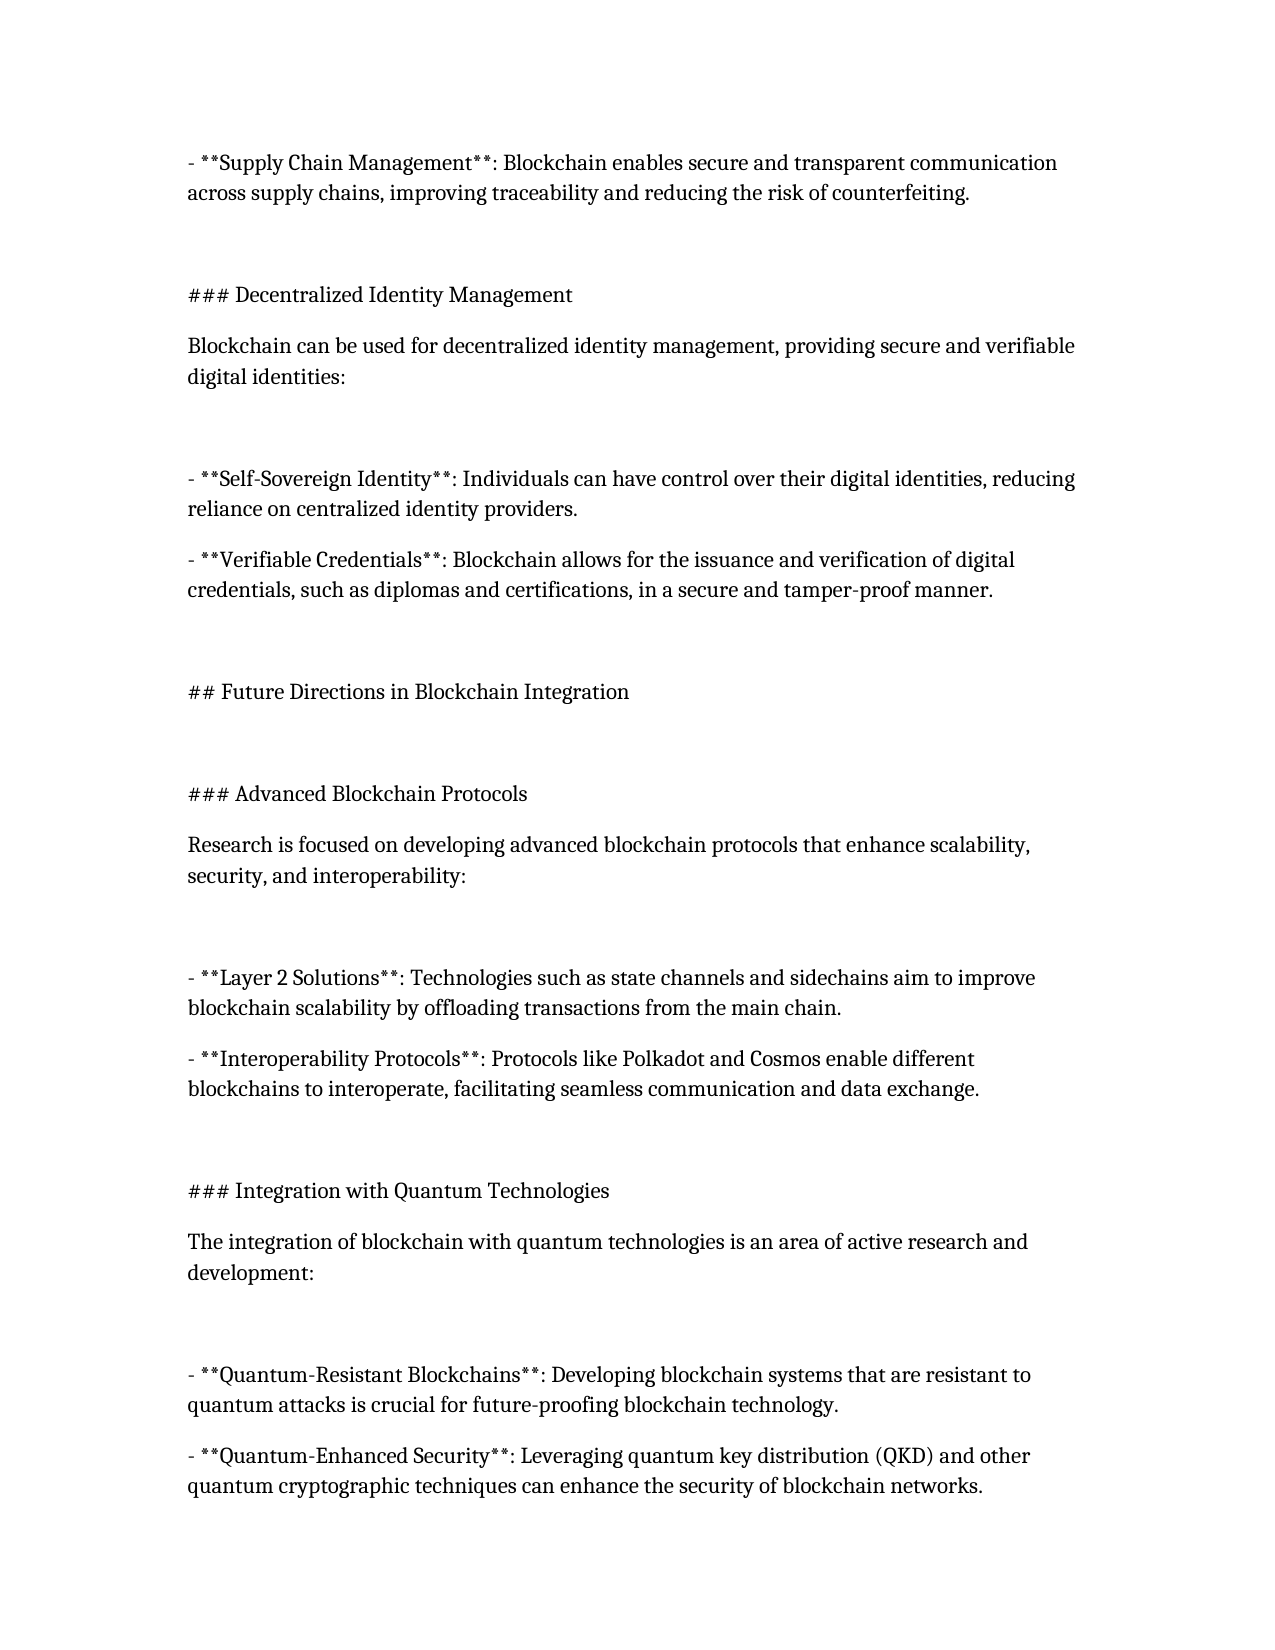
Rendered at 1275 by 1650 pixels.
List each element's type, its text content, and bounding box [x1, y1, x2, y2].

text ### Integration with Quantum Technologies [187, 1178, 1087, 1204]
text ### Advanced Blockchain Protocols [187, 781, 1087, 808]
text - **Verifiable Credentials**: Blockchain allows for the issuance and verification of digital credentials, such as diplomas and certifications, in a secure and tamper-proof manner. [187, 547, 1087, 603]
text - **Interoperability Protocols**: Protocols like Polkadot and Cosmos enable different blockchains to interoperate, facilitating seamless communication and data exchange. [187, 1046, 1087, 1102]
text Research is focused on developing advanced blockchain protocols that enhance scalability, security, and interoperability: [187, 832, 1087, 889]
text - **Self-Sovereign Identity**: Individuals can have control over their digital identities, reducing reliance on centralized identity providers. [187, 466, 1087, 522]
text The integration of blockchain with quantum technologies is an area of active research and development: [187, 1229, 1087, 1286]
text ## Future Directions in Blockchain Integration [187, 679, 1087, 706]
text - **Quantum-Enhanced Security**: Leveraging quantum key distribution (QKD) and other quantum cryptographic techniques can enhance the security of blockchain networks. [187, 1443, 1087, 1499]
text Blockchain can be used for decentralized identity management, providing secure and verifiable digital identities: [187, 333, 1087, 390]
text - **Supply Chain Management**: Blockchain enables secure and transparent communication across supply chains, improving traceability and reducing the risk of counterfeiting. [187, 150, 1087, 207]
text ### Decentralized Identity Management [187, 282, 1087, 309]
text - **Layer 2 Solutions**: Technologies such as state channels and sidechains aim to improve blockchain scalability by offloading transactions from the main chain. [187, 964, 1087, 1021]
text - **Quantum-Resistant Blockchains**: Developing blockchain systems that are resistant to quantum attacks is crucial for future-proofing blockchain technology. [187, 1361, 1087, 1418]
